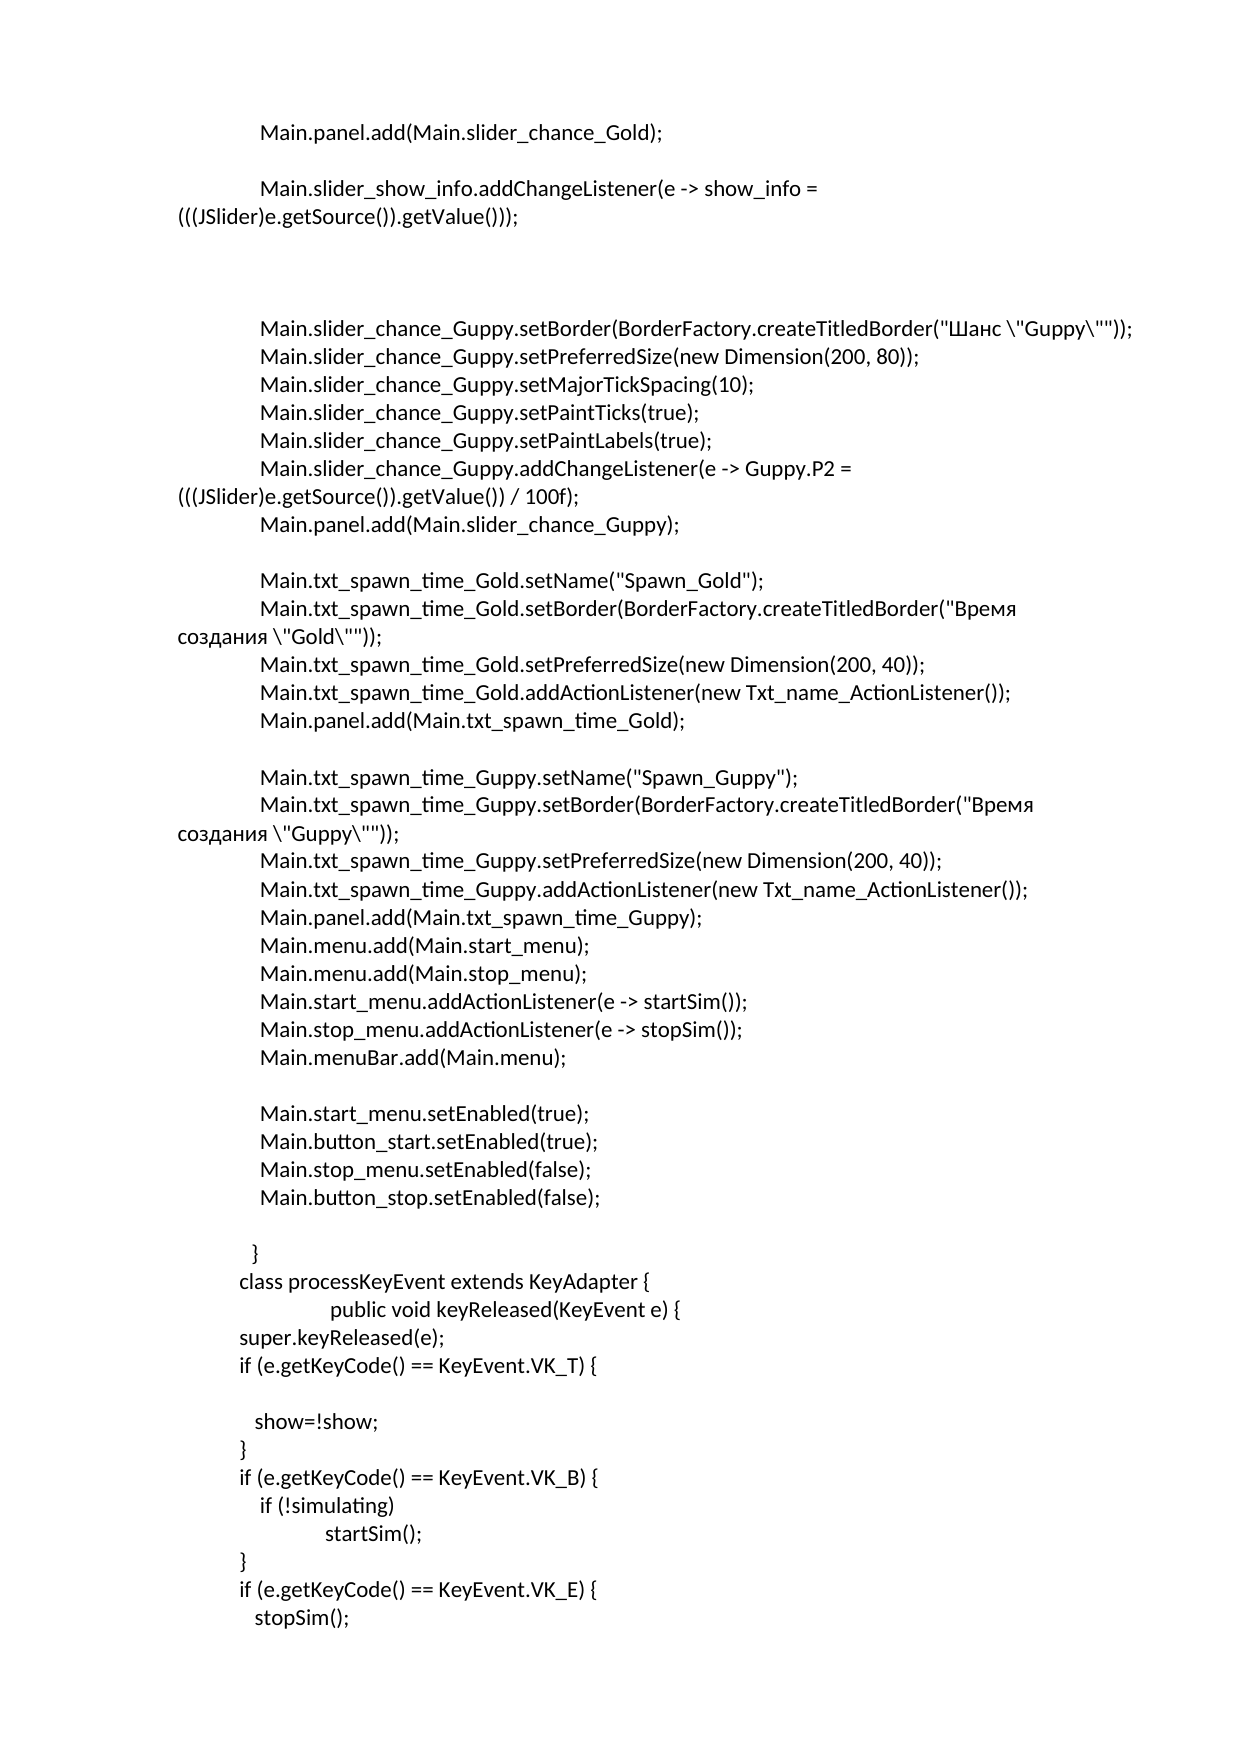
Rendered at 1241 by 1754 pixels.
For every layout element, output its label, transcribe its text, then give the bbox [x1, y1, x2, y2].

text Main.menu.add(Main.start_menu); [177, 931, 1152, 959]
text class processKeyEvent extends KeyAdapter { [177, 1267, 1152, 1295]
text show=!show; [177, 1407, 1152, 1435]
text if (e.getKeyCode() == KeyEvent.VK_E) { [177, 1575, 1152, 1603]
text Main.slider_chance_Guppy.setPaintTicks(true); [177, 398, 1152, 426]
text Main.txt_spawn_time_Gold.setBorder(BorderFactory.createTitledBorder("Время создания \"Gold\"")); [177, 594, 1152, 651]
text if (!simulating) [177, 1491, 1152, 1519]
text } [177, 1547, 1152, 1575]
text if (e.getKeyCode() == KeyEvent.VK_B) { [177, 1463, 1152, 1491]
text startSim(); [177, 1519, 1152, 1547]
text Main.panel.add(Main.slider_chance_Guppy); [177, 510, 1152, 538]
text Main.txt_spawn_time_Gold.addActionListener(new Txt_name_ActionListener()); [177, 678, 1152, 707]
text stopSim(); [177, 1603, 1152, 1631]
text Main.menuBar.add(Main.menu); [177, 1043, 1152, 1071]
text super.keyReleased(e); [177, 1323, 1152, 1351]
text Main.txt_spawn_time_Guppy.setBorder(BorderFactory.createTitledBorder("Время создания \"Guppy\"")); [177, 791, 1152, 847]
text Main.slider_chance_Guppy.addChangeListener(e -> Guppy.P2 = (((JSlider)e.getSource()).getValue()) / 100f); [177, 454, 1152, 510]
text Main.txt_spawn_time_Guppy.setName("Spawn_Guppy"); [177, 763, 1152, 791]
text Main.button_stop.setEnabled(false); [177, 1183, 1152, 1211]
text } [177, 1239, 1152, 1267]
text if (e.getKeyCode() == KeyEvent.VK_T) { [177, 1351, 1152, 1379]
text Main.panel.add(Main.txt_spawn_time_Guppy); [177, 903, 1152, 931]
text Main.txt_spawn_time_Gold.setPreferredSize(new Dimension(200, 40)); [177, 651, 1152, 678]
text Main.stop_menu.setEnabled(false); [177, 1155, 1152, 1183]
text Main.slider_show_info.addChangeListener(e -> show_info = (((JSlider)e.getSource()).getValue())); [177, 174, 1152, 230]
text Main.slider_chance_Guppy.setPaintLabels(true); [177, 426, 1152, 454]
text Main.slider_chance_Guppy.setPreferredSize(new Dimension(200, 80)); [177, 342, 1152, 370]
text Main.slider_chance_Guppy.setBorder(BorderFactory.createTitledBorder("Шанс \"Guppy\"")); [177, 314, 1152, 342]
text } [177, 1435, 1152, 1463]
text Main.button_start.setEnabled(true); [177, 1127, 1152, 1155]
text Main.panel.add(Main.slider_chance_Gold); [177, 118, 1152, 146]
text public void keyReleased(KeyEvent e) { [177, 1295, 1152, 1323]
text Main.txt_spawn_time_Gold.setName("Spawn_Gold"); [177, 566, 1152, 594]
text Main.start_menu.setEnabled(true); [177, 1099, 1152, 1127]
text Main.txt_spawn_time_Guppy.addActionListener(new Txt_name_ActionListener()); [177, 875, 1152, 903]
text Main.slider_chance_Guppy.setMajorTickSpacing(10); [177, 370, 1152, 398]
text Main.stop_menu.addActionListener(e -> stopSim()); [177, 1015, 1152, 1043]
text Main.panel.add(Main.txt_spawn_time_Gold); [177, 707, 1152, 734]
text Main.start_menu.addActionListener(e -> startSim()); [177, 987, 1152, 1015]
text Main.menu.add(Main.stop_menu); [177, 959, 1152, 987]
text Main.txt_spawn_time_Guppy.setPreferredSize(new Dimension(200, 40)); [177, 847, 1152, 875]
